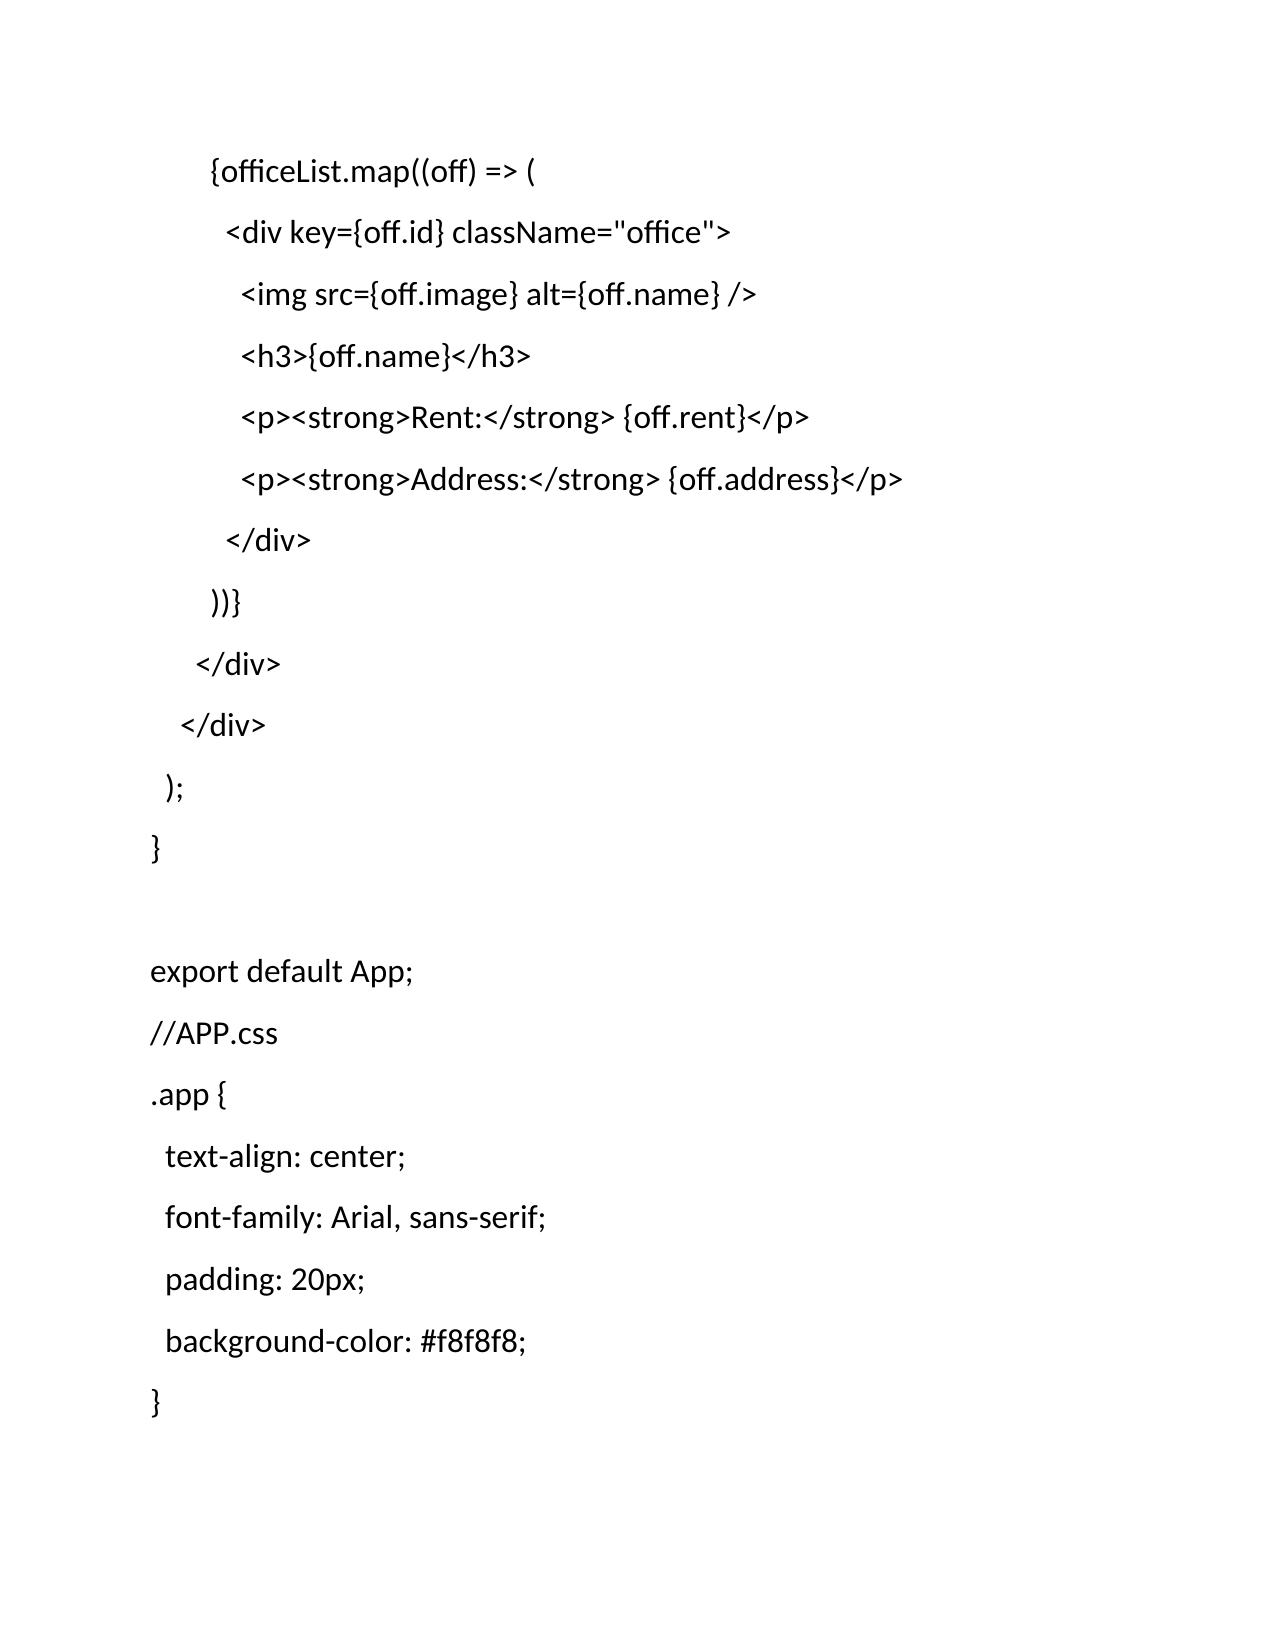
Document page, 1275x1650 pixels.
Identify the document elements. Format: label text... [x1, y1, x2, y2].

text <p><strong>Address:</strong> {off.address}</p> [150, 458, 1125, 498]
text </div> [150, 642, 1125, 683]
text <div key={off.id} className="office"> [150, 212, 1125, 252]
text ); [150, 766, 1125, 806]
text text-align: center; [150, 1135, 1125, 1176]
text </div> [150, 704, 1125, 745]
text <h3>{off.name}</h3> [150, 335, 1125, 375]
text {officeList.map((off) => ( [150, 150, 1125, 191]
text padding: 20px; [150, 1258, 1125, 1299]
text <img src={off.image} alt={off.name} /> [150, 273, 1125, 314]
text .app { [150, 1073, 1125, 1114]
text <p><strong>Rent:</strong> {off.rent}</p> [150, 396, 1125, 437]
text </div> [150, 519, 1125, 560]
text export default App; [150, 950, 1125, 991]
text ))} [150, 581, 1125, 622]
text font-family: Arial, sans-serif; [150, 1197, 1125, 1237]
text background-color: #f8f8f8; [150, 1320, 1125, 1360]
text } [150, 827, 1125, 868]
text //APP.css [150, 1012, 1125, 1053]
text } [150, 1381, 1125, 1422]
